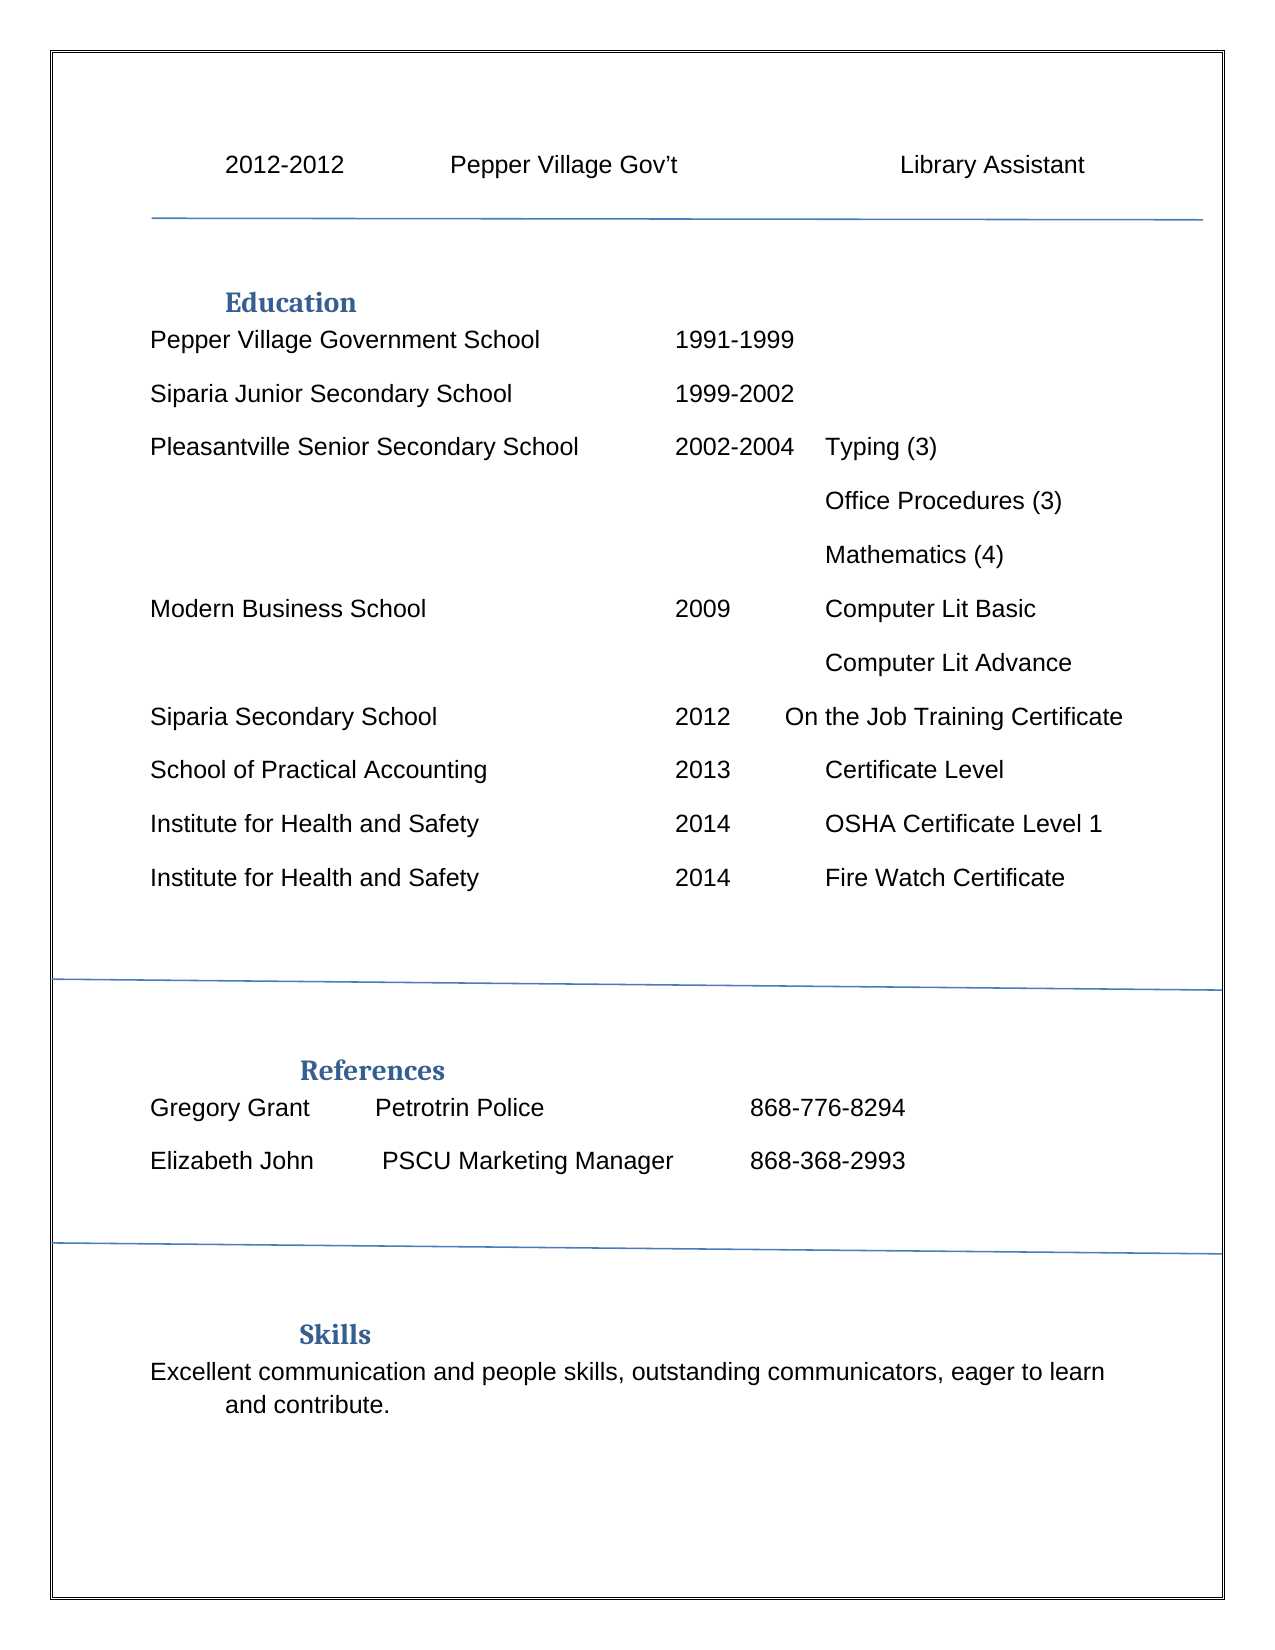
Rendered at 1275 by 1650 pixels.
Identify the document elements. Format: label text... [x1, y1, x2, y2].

subtitle Skills [225, 1318, 1125, 1352]
text Siparia Secondary School 2012 On the Job Training Certificate [150, 702, 1125, 730]
text Computer Lit Advance [150, 648, 1125, 677]
text Pepper Village Government School 1991-1999 [150, 325, 1125, 353]
text Gregory Grant Petrotrin Police 868-776-8294 [150, 1092, 1125, 1121]
text Modern Business School 2009 Computer Lit Basic [150, 594, 1125, 623]
text 2012-2012 Pepper Village Gov’t Library Assistant [150, 150, 1125, 179]
text Mathematics (4) [150, 540, 1125, 569]
text Siparia Junior Secondary School 1999-2002 [150, 378, 1125, 407]
subtitle Education [150, 286, 1125, 320]
text Pleasantville Senior Secondary School 2002-2004 Typing (3) [150, 432, 1125, 461]
text Institute for Health and Safety 2014 Fire Watch Certificate [150, 863, 1125, 892]
subtitle References [150, 1054, 1125, 1087]
text Elizabeth John PSCU Marketing Manager 868-368-2993 [150, 1146, 1125, 1207]
text Office Procedures (3) [150, 486, 1125, 515]
text School of Practical Accounting 2013 Certificate Level [150, 756, 1125, 784]
text Institute for Health and Safety 2014 OSHA Certificate Level 1 [150, 809, 1125, 838]
text Excellent communication and people skills, outstanding communicators, eager to learn and contribute. [150, 1357, 1125, 1418]
